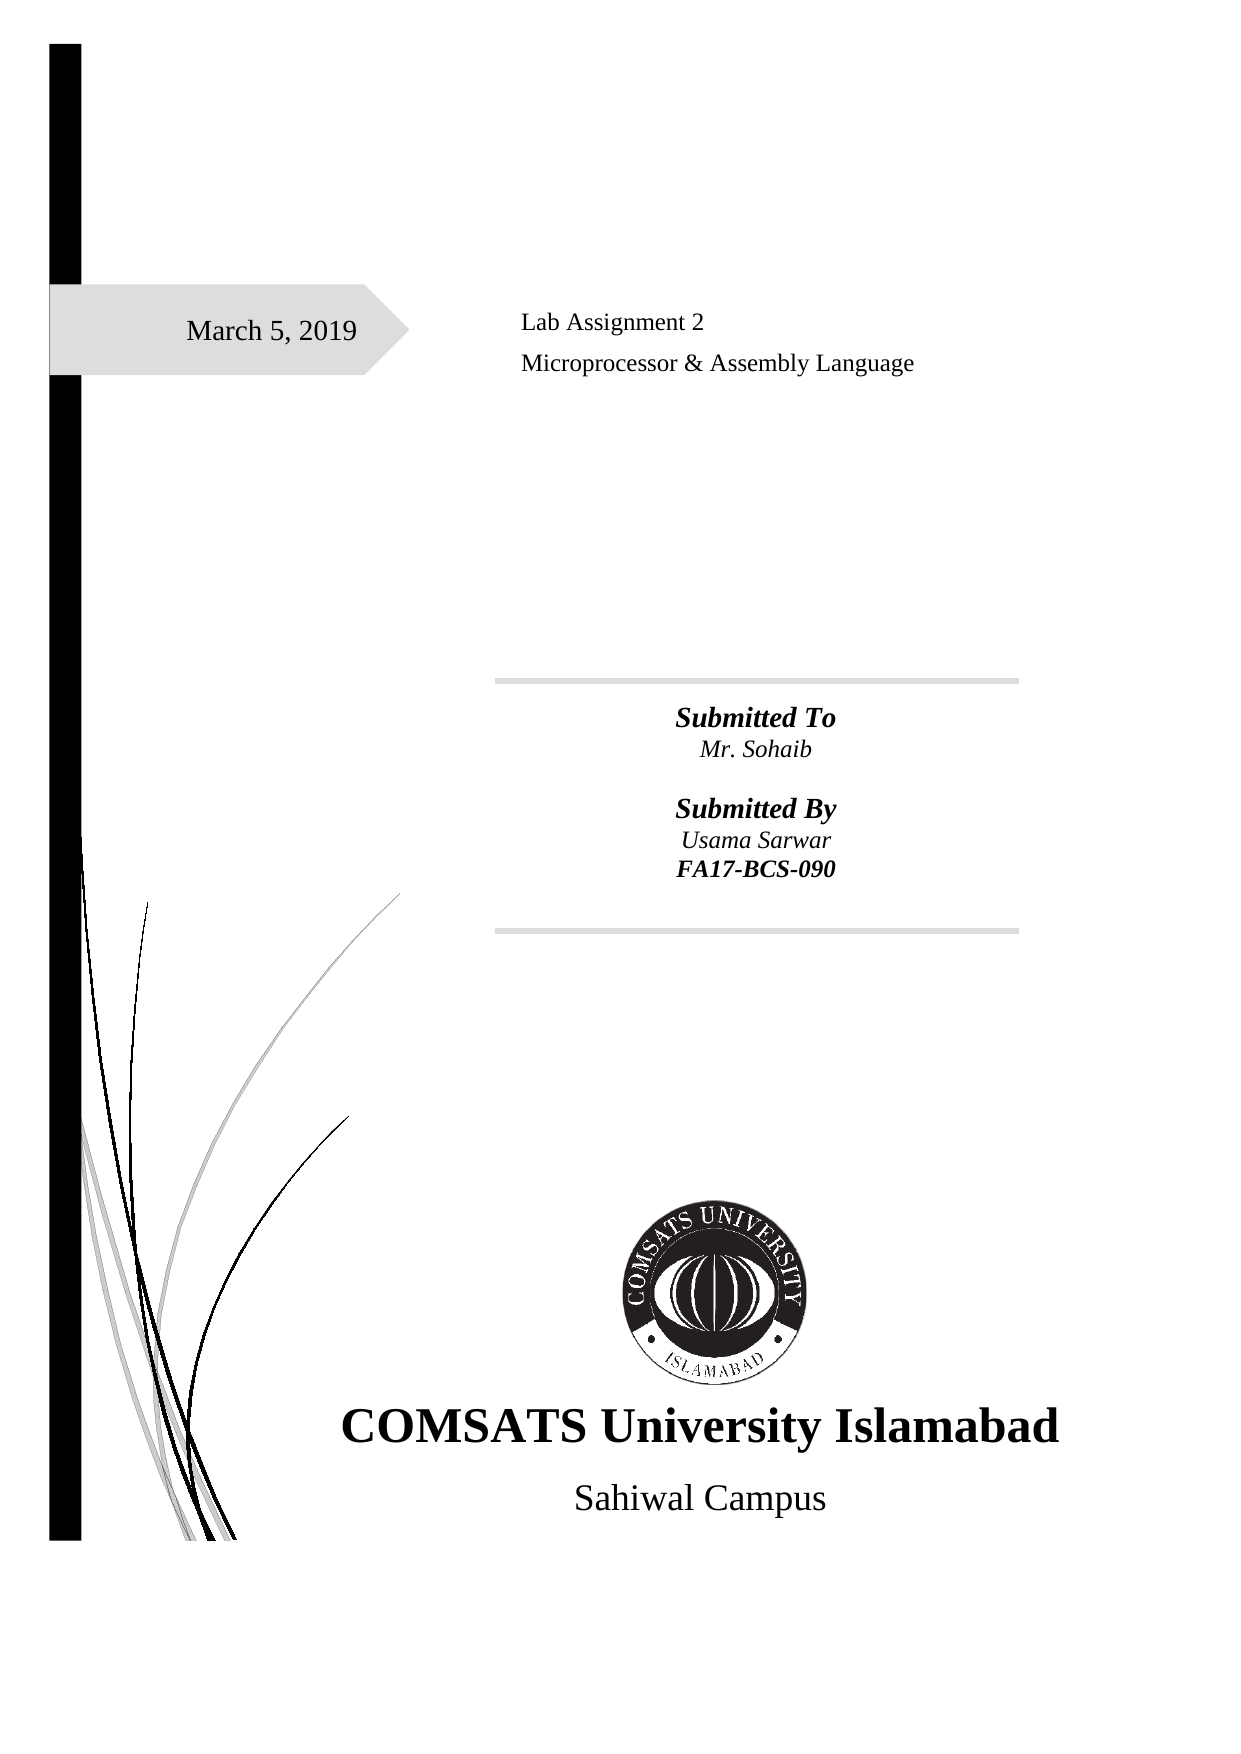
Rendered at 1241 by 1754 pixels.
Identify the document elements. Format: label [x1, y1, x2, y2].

picture [622, 1200, 807, 1385]
